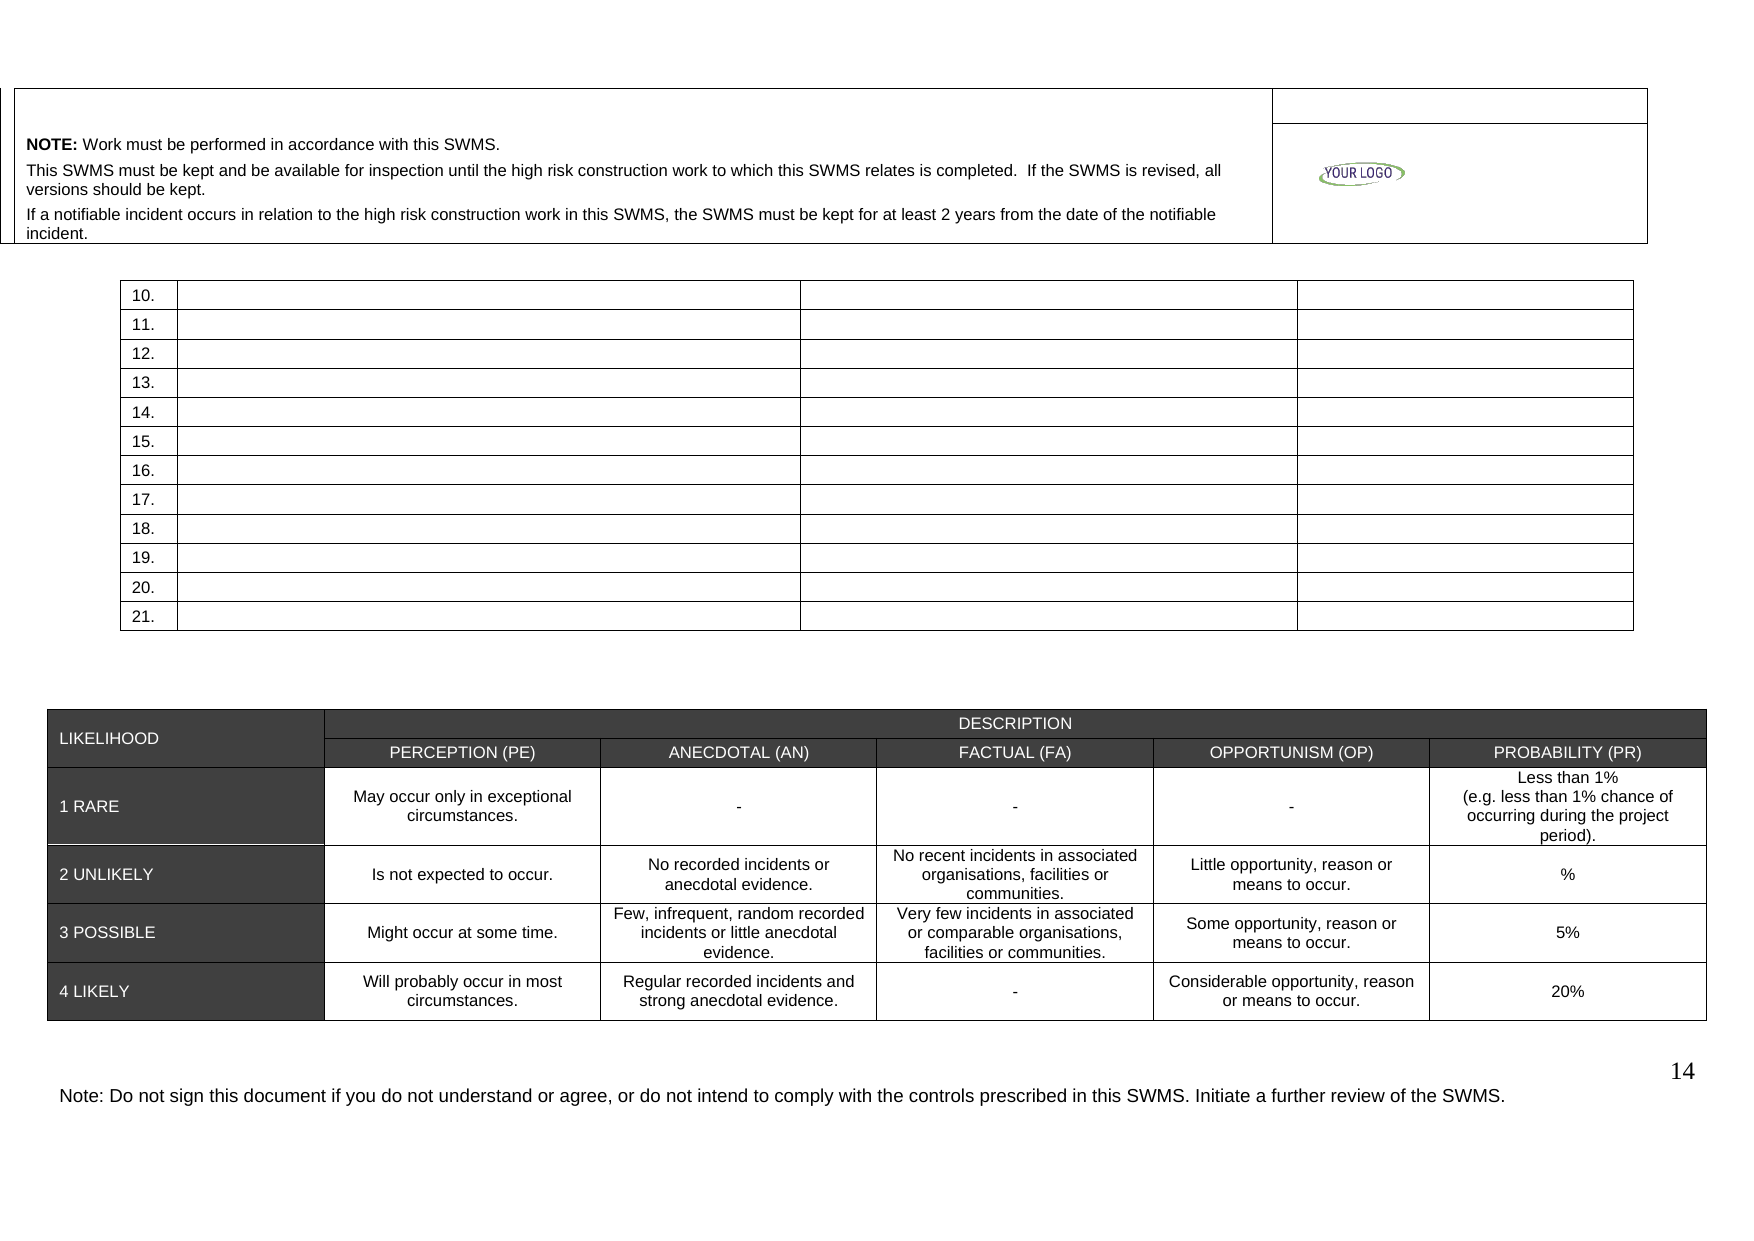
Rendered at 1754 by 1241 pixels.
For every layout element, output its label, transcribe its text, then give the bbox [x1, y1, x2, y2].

table_cell 20% [1430, 963, 1706, 1020]
table_cell [121, 310, 177, 338]
table_cell [1298, 310, 1633, 338]
table_header LIKELIHOOD [48, 710, 324, 767]
table_cell [801, 544, 1297, 572]
table_cell [121, 281, 177, 309]
table_cell Some opportunity, reason or means to occur. [1154, 904, 1429, 962]
table_cell [801, 310, 1297, 338]
table_cell [1298, 485, 1633, 513]
table_cell [121, 456, 177, 484]
table_cell [178, 544, 800, 572]
table_cell [121, 485, 177, 513]
table_cell - [601, 768, 876, 844]
table_cell [178, 573, 800, 601]
table_cell OPPORTUNISM (OP) [1154, 739, 1429, 767]
table_cell [178, 340, 800, 368]
table_cell [121, 573, 177, 601]
table_cell Might occur at some time. [325, 904, 600, 962]
table_cell [801, 485, 1297, 513]
table_cell [178, 456, 800, 484]
table_cell [178, 485, 800, 513]
table_cell Is not expected to occur. [325, 846, 600, 903]
table_cell Will probably occur in most circumstances. [325, 963, 600, 1020]
table_cell [121, 369, 177, 397]
table_cell May occur only in exceptional circumstances. [325, 768, 600, 844]
table_cell [121, 602, 177, 630]
table_cell [121, 340, 177, 368]
table_cell PROBABILITY (PR) [1430, 739, 1706, 767]
table_cell [121, 544, 177, 572]
table_cell - [877, 963, 1153, 1020]
table_cell - [877, 768, 1153, 844]
table_cell No recent incidents in associated organisations, facilities or communities. [877, 846, 1153, 903]
table_cell [1298, 573, 1633, 601]
table_cell Very few incidents in associated or comparable organisations, facilities or communities. [877, 904, 1153, 962]
table_cell Regular recorded incidents and strong anecdotal evidence. [601, 963, 876, 1020]
table_cell 1 RARE [48, 768, 324, 844]
table_cell 3 POSSIBLE [48, 904, 324, 962]
table_cell [1298, 427, 1633, 455]
table_cell [178, 515, 800, 543]
table_cell 4 LIKELY [48, 963, 324, 1020]
table_cell % [1430, 846, 1706, 903]
table_cell [801, 602, 1297, 630]
table_cell [178, 398, 800, 426]
table_cell [1298, 515, 1633, 543]
table_cell PERCEPTION (PE) [325, 739, 600, 767]
table_cell [1298, 281, 1633, 309]
table_cell [121, 398, 177, 426]
table_cell [801, 340, 1297, 368]
table_cell [178, 369, 800, 397]
table_cell [801, 427, 1297, 455]
table_cell [801, 515, 1297, 543]
table_cell [1298, 456, 1633, 484]
table_cell [801, 456, 1297, 484]
table_cell [801, 573, 1297, 601]
picture [1283, 135, 1440, 214]
table_cell [121, 515, 177, 543]
table_cell Little opportunity, reason or means to occur. [1154, 846, 1429, 903]
table_cell 2 UNLIKELY [48, 846, 324, 903]
table_cell [178, 427, 800, 455]
table_cell [1298, 398, 1633, 426]
table_cell [178, 602, 800, 630]
table_cell [178, 281, 800, 309]
table_header DESCRIPTION [325, 710, 1706, 738]
table_cell [1298, 369, 1633, 397]
table_cell [178, 310, 800, 338]
table_cell - [1154, 768, 1429, 844]
table_cell 5% [1430, 904, 1706, 962]
table_cell [801, 369, 1297, 397]
table_cell Less than 1% (e.g. less than 1% chance of occurring during the project period). [1430, 768, 1706, 844]
table_cell [121, 427, 177, 455]
table_cell No recorded incidents or anecdotal evidence. [601, 846, 876, 903]
table_cell FACTUAL (FA) [877, 739, 1153, 767]
table_cell [1298, 602, 1633, 630]
table_cell [1298, 544, 1633, 572]
table_cell [801, 398, 1297, 426]
table_cell [801, 281, 1297, 309]
table_cell [1298, 340, 1633, 368]
table_cell Considerable opportunity, reason or means to occur. [1154, 963, 1429, 1020]
table_cell ANECDOTAL (AN) [601, 739, 876, 767]
table_cell Few, infrequent, random recorded incidents or little anecdotal evidence. [601, 904, 876, 962]
